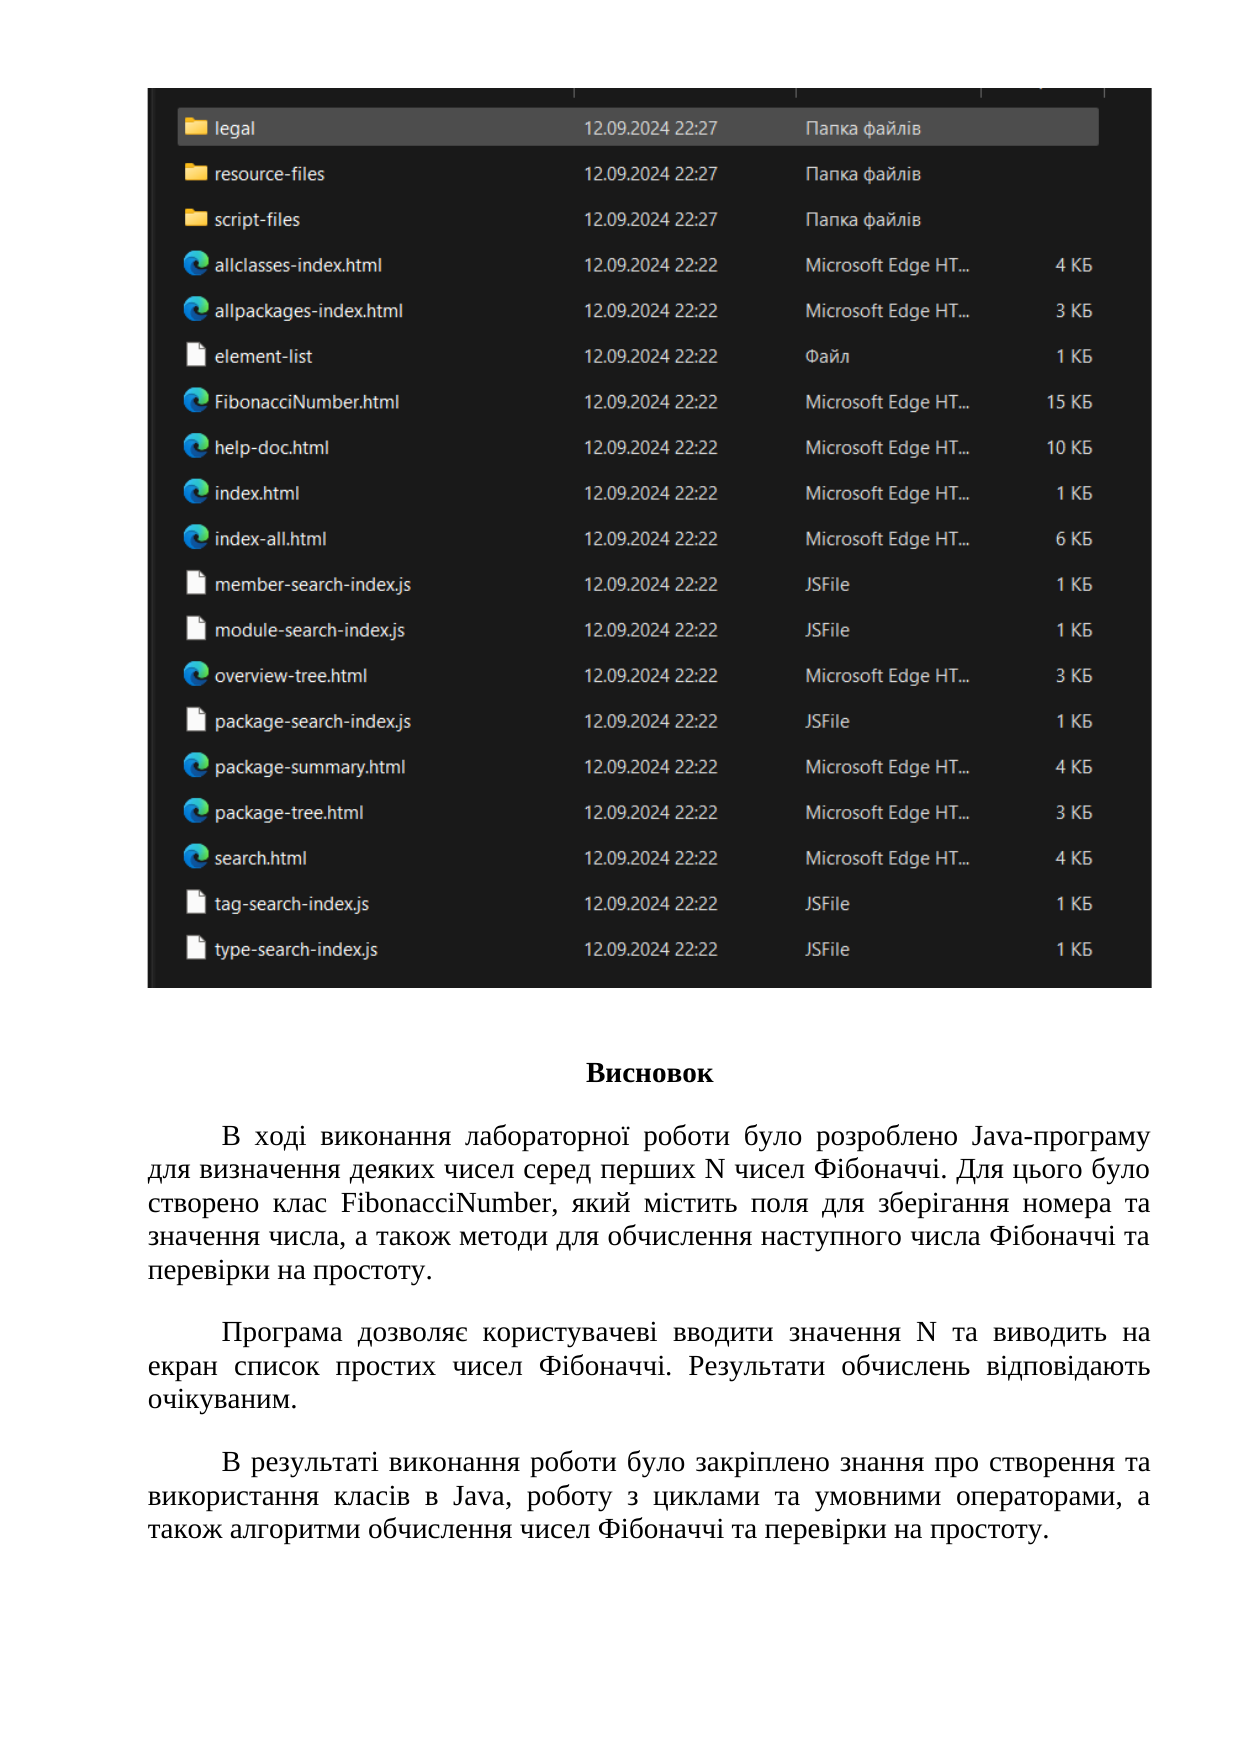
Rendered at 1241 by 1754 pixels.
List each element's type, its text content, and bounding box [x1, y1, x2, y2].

text В ході виконання лабораторної роботи було розроблено Java-програму для визначення деяких чисел серед перших N чисел Фібоначчі. Для цього було створено клас FibonacciNumber, який містить поля для зберігання номера та значення числа, а також методи для обчислення наступного числа Фібоначчі та перевірки на простоту. [148, 1118, 1152, 1285]
text Програма дозволяє користувачеві вводити значення N та виводить на екран список простих чисел Фібоначчі. Результати обчислень відповідають очікуваним. [148, 1314, 1152, 1415]
text Висновок [148, 1055, 1152, 1088]
picture [147, 88, 1152, 988]
text В результаті виконання роботи було закріплено знання про створення та використання класів в Java, роботу з циклами та умовними операторами, а також алгоритми обчислення чисел Фібоначчі та перевірки на простоту. [148, 1444, 1152, 1545]
